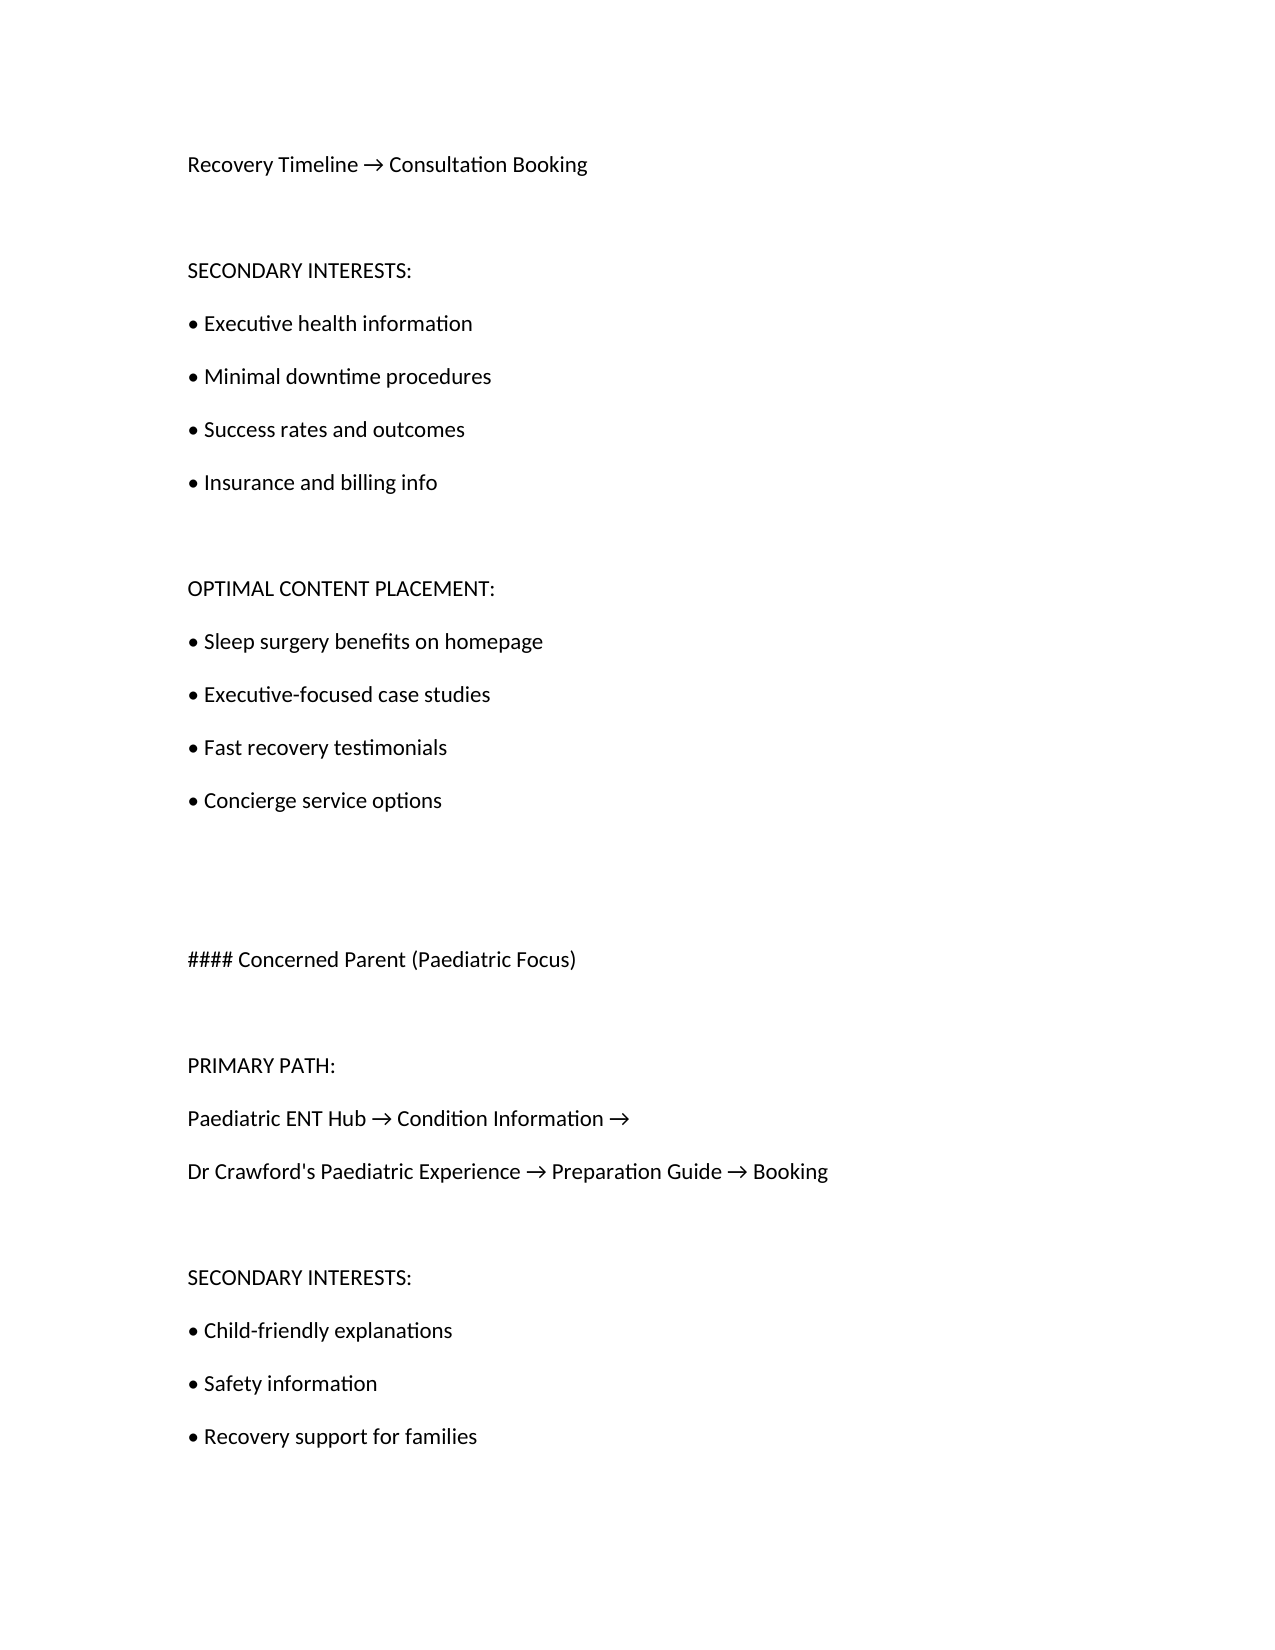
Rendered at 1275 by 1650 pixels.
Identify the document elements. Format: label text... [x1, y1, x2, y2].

text • Success rates and outcomes [187, 415, 1087, 443]
text OPTIMAL CONTENT PLACEMENT: [187, 574, 1087, 602]
text #### Concerned Parent (Paediatric Focus) [187, 945, 1087, 973]
text • Executive health information [187, 309, 1087, 337]
text Paediatric ENT Hub → Condition Information → [187, 1104, 1087, 1132]
text Dr Crawford's Paediatric Experience → Preparation Guide → Booking [187, 1157, 1087, 1185]
text • Child-friendly explanations [187, 1316, 1087, 1344]
text SECONDARY INTERESTS: [187, 1263, 1087, 1291]
text • Safety information [187, 1369, 1087, 1397]
text PRIMARY PATH: [187, 1051, 1087, 1079]
text • Insurance and billing info [187, 468, 1087, 496]
text • Concierge service options [187, 786, 1087, 814]
text • Minimal downtime procedures [187, 362, 1087, 390]
text • Fast recovery testimonials [187, 733, 1087, 761]
text SECONDARY INTERESTS: [187, 256, 1087, 284]
text • Executive-focused case studies [187, 680, 1087, 708]
text Recovery Timeline → Consultation Booking [187, 150, 1087, 178]
text • Sleep surgery benefits on homepage [187, 627, 1087, 655]
text • Recovery support for families [187, 1422, 1087, 1451]
